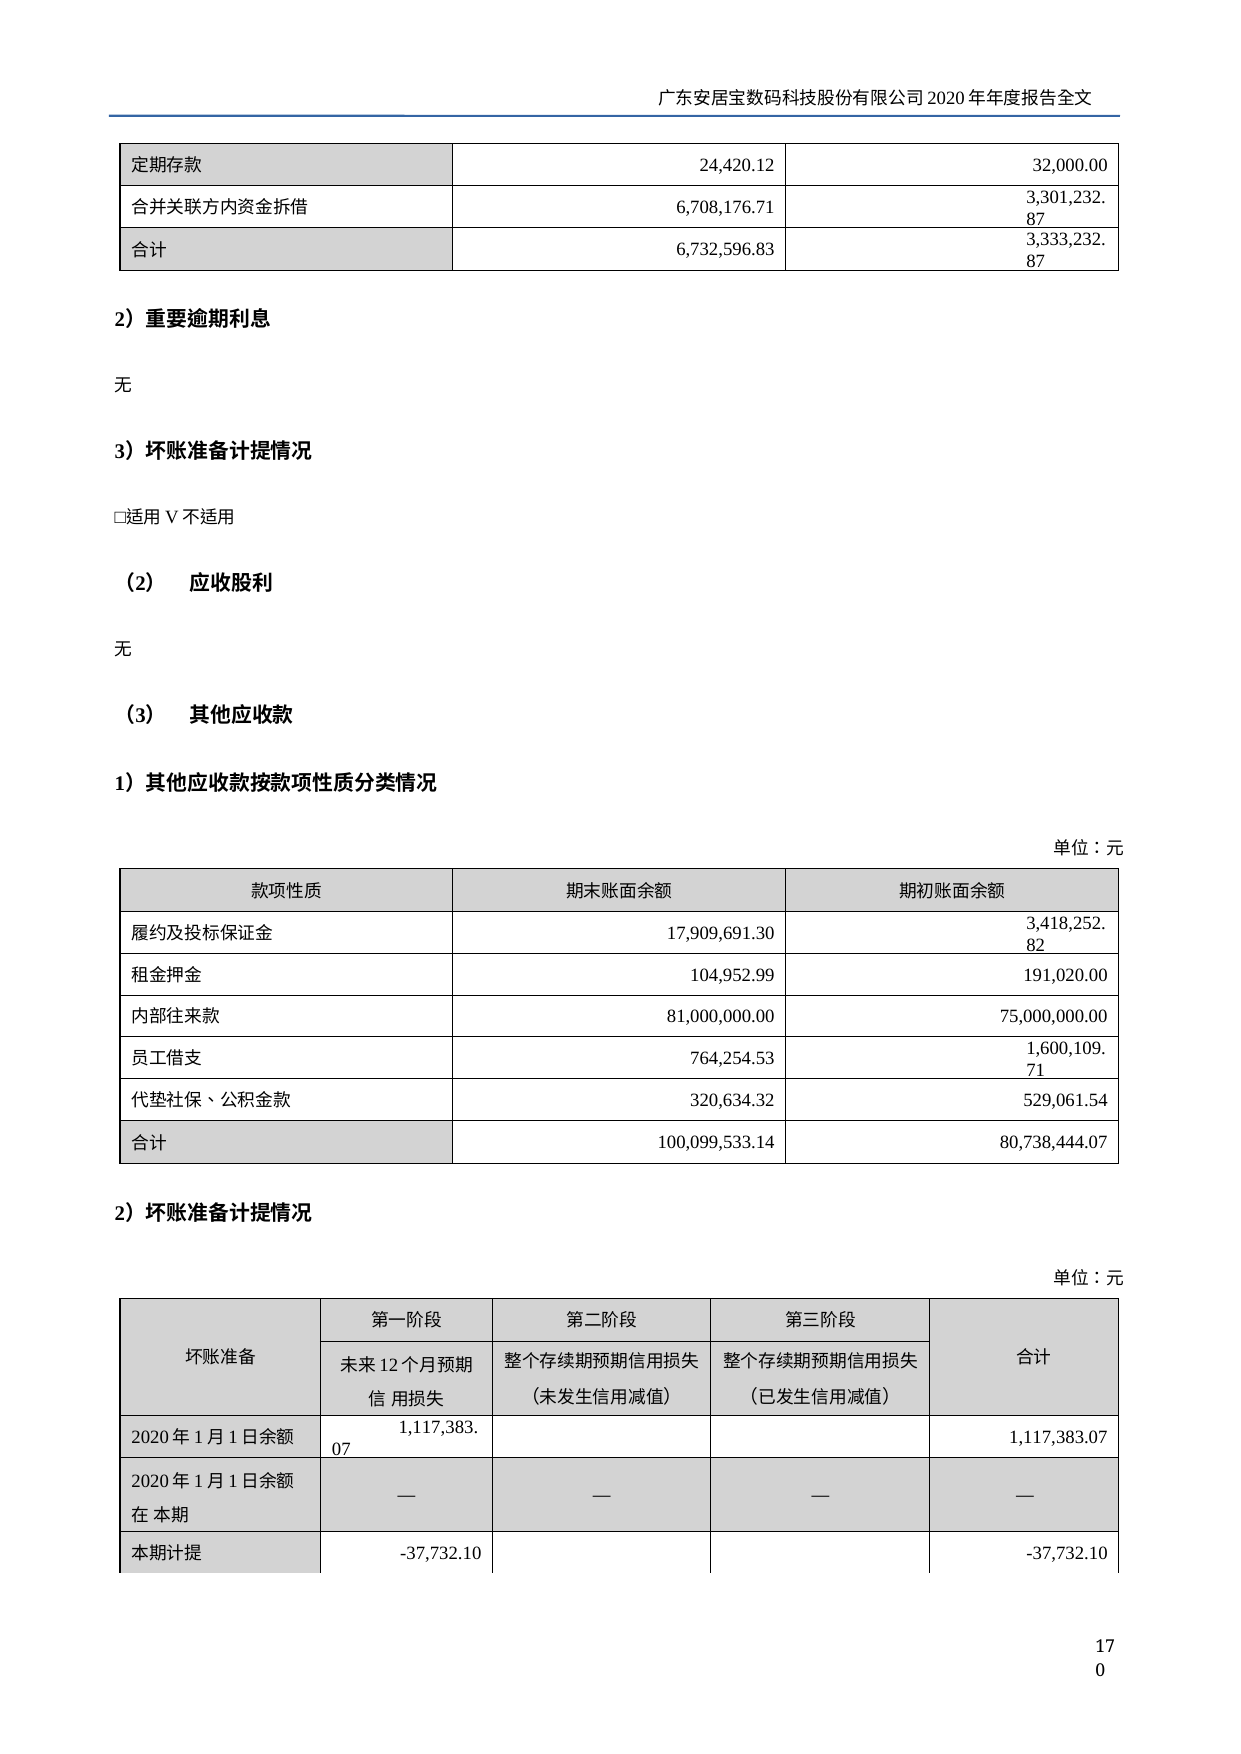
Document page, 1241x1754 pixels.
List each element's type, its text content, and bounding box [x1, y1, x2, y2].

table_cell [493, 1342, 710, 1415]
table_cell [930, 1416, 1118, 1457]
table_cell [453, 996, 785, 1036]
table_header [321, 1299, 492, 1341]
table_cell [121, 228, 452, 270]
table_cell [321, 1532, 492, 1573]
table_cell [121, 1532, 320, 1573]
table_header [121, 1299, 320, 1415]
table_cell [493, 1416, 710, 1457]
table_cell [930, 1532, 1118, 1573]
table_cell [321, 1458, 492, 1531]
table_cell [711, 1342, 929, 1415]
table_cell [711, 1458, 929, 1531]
text 2）重要逾期利息 [114, 304, 1124, 333]
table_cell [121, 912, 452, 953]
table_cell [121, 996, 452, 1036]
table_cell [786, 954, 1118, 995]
text □适用V不适用 [114, 504, 1124, 528]
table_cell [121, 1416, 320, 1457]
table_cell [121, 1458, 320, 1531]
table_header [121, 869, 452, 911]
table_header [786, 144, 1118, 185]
text 单位：元 [114, 1266, 1124, 1290]
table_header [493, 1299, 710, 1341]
text （3） 其他应收款 [114, 700, 1124, 728]
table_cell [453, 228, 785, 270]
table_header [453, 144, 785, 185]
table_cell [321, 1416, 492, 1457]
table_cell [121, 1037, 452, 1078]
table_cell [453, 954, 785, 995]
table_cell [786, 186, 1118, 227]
text 1）其他应收款按款项性质分类情况 [114, 768, 1124, 796]
text 无 [114, 372, 1124, 397]
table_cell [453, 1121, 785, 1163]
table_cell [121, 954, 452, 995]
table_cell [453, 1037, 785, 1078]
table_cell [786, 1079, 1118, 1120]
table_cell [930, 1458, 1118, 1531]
text 单位：元 [114, 836, 1124, 860]
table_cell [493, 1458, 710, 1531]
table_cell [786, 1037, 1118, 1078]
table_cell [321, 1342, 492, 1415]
text 2）坏账准备计提情况 [114, 1198, 1124, 1226]
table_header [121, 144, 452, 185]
text 无 [114, 636, 1124, 660]
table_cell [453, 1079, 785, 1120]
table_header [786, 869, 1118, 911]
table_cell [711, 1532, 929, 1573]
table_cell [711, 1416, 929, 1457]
text （2） 应收股利 [114, 568, 1124, 596]
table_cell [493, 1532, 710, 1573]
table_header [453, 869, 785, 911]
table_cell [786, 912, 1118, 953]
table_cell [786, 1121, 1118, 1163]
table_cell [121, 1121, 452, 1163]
text 3）坏账准备计提情况 [114, 436, 1124, 465]
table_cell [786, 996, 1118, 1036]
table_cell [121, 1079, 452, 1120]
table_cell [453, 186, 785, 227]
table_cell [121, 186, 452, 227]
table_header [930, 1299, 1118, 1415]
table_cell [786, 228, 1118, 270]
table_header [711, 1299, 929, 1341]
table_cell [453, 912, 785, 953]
